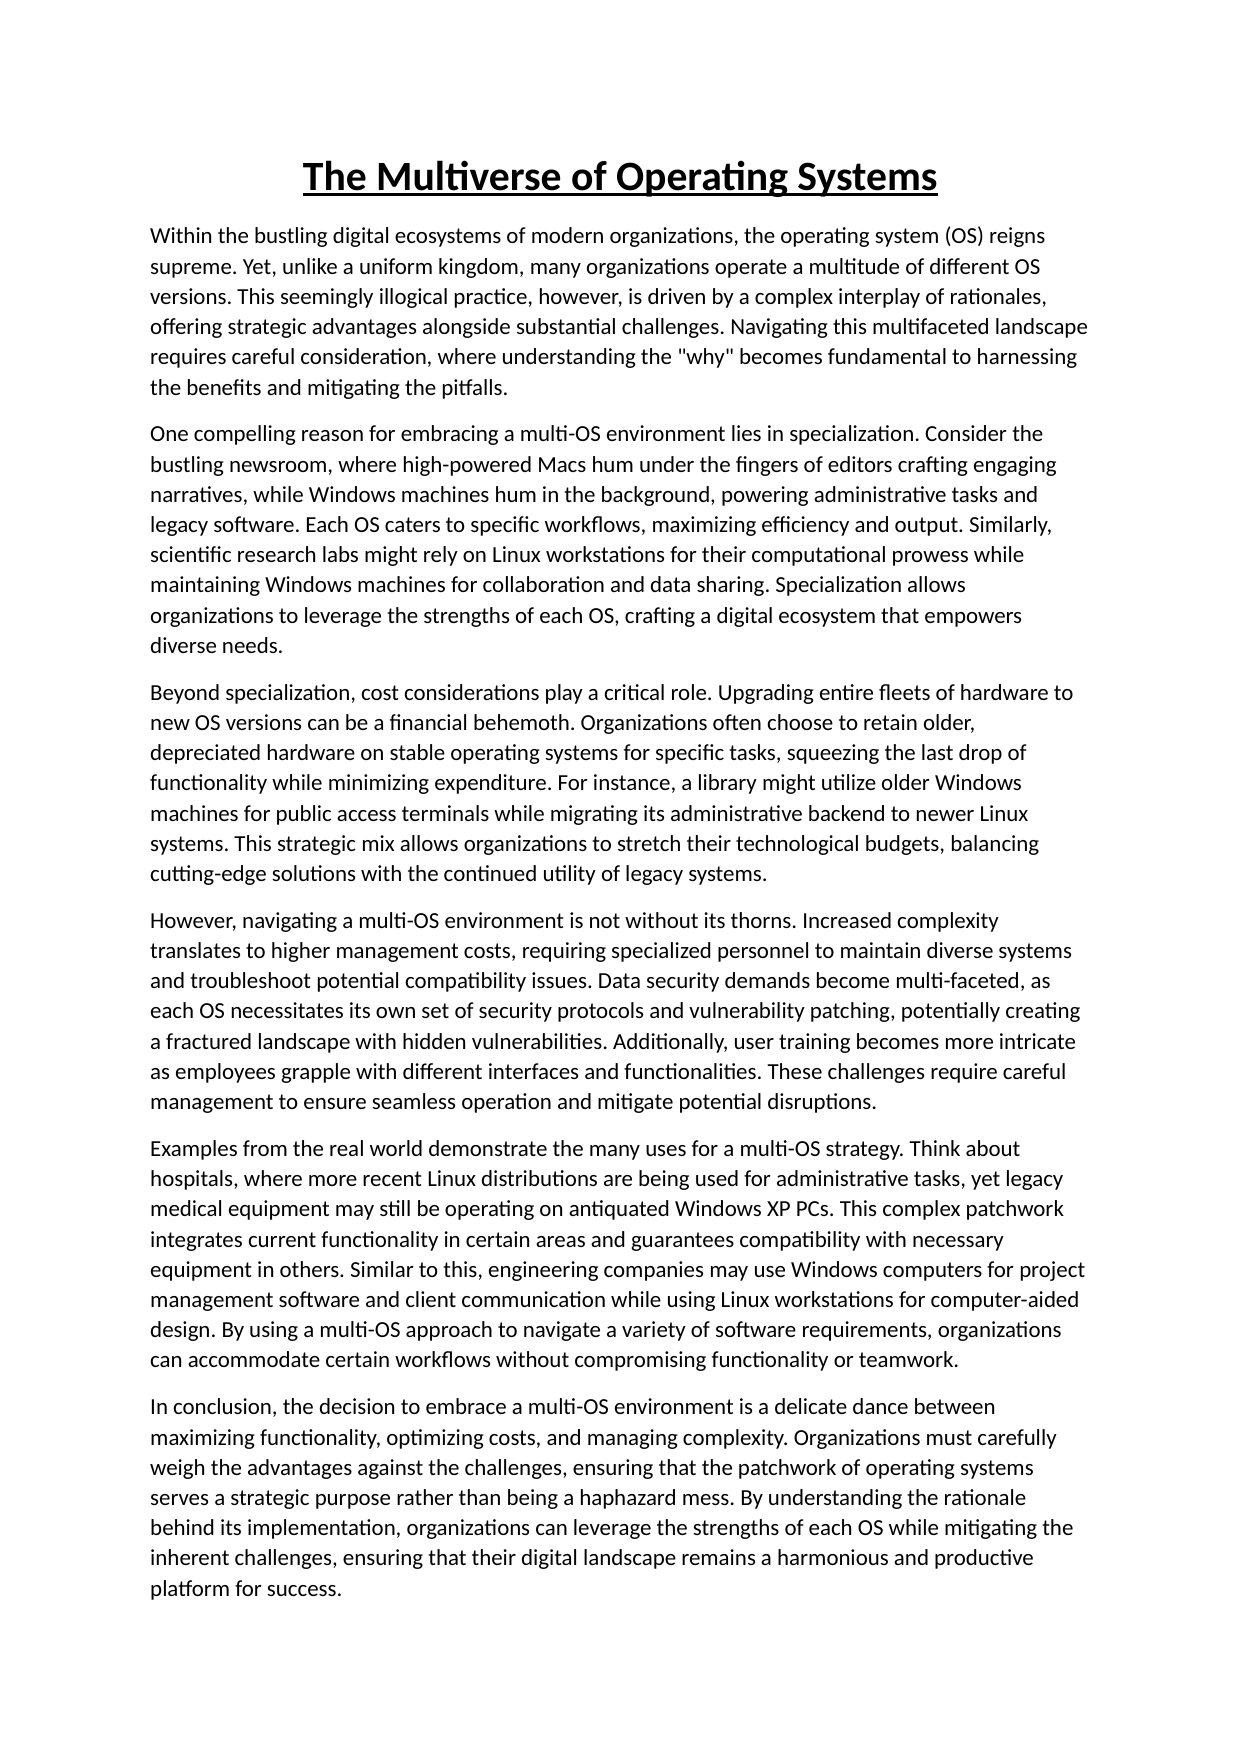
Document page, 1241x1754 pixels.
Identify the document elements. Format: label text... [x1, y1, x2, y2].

text Examples from the real world demonstrate the many uses for a multi-OS strategy. Think about hospitals, where more recent Linux distributions are being used for administrative tasks, yet legacy medical equipment may still be operating on antiquated Windows XP PCs. This complex patchwork integrates current functionality in certain areas and guarantees compatibility with necessary equipment in others. Similar to this, engineering companies may use Windows computers for project management software and client communication while using Linux workstations for computer-aided design. By using a multi-OS approach to navigate a variety of software requirements, organizations can accommodate certain workflows without compromising functionality or teamwork. [150, 1134, 1090, 1373]
text However, navigating a multi-OS environment is not without its thorns. Increased complexity translates to higher management costs, requiring specialized personnel to maintain diverse systems and troubleshoot potential compatibility issues. Data security demands become multi-faceted, as each OS necessitates its own set of security protocols and vulnerability patching, potentially creating a fractured landscape with hidden vulnerabilities. Additionally, user training becomes more intricate as employees grapple with different interfaces and functionalities. These challenges require careful management to ensure seamless operation and mitigate potential disruptions. [150, 906, 1090, 1115]
text In conclusion, the decision to embrace a multi-OS environment is a delicate dance between maximizing functionality, optimizing costs, and managing complexity. Organizations must carefully weigh the advantages against the challenges, ensuring that the patchwork of operating systems serves a strategic purpose rather than being a haphazard mess. By understanding the rationale behind its implementation, organizations can leverage the strengths of each OS while mitigating the inherent challenges, ensuring that their digital landscape remains a harmonious and productive platform for success. [150, 1392, 1090, 1602]
text The Multiverse of Operating Systems [150, 150, 1090, 201]
text Beyond specialization, cost considerations play a critical role. Upgrading entire fleets of hardware to new OS versions can be a financial behemoth. Organizations often choose to retain older, depreciated hardware on stable operating systems for specific tasks, squeezing the last drop of functionality while minimizing expenditure. For instance, a library might utilize older Windows machines for public access terminals while migrating its administrative backend to newer Linux systems. This strategic mix allows organizations to stretch their technological budgets, balancing cutting-edge solutions with the continued utility of legacy systems. [150, 678, 1090, 887]
text Within the bustling digital ecosystems of modern organizations, the operating system (OS) reigns supreme. Yet, unlike a uniform kingdom, many organizations operate a multitude of different OS versions. This seemingly illogical practice, however, is driven by a complex interplay of rationales, offering strategic advantages alongside substantial challenges. Navigating this multifaceted landscape requires careful consideration, where understanding the "why" becomes fundamental to harnessing the benefits and mitigating the pitfalls. [150, 222, 1090, 401]
text One compelling reason for embracing a multi-OS environment lies in specialization. Consider the bustling newsroom, where high-powered Macs hum under the fingers of editors crafting engaging narratives, while Windows machines hum in the background, powering administrative tasks and legacy software. Each OS caters to specific workflows, maximizing efficiency and output. Similarly, scientific research labs might rely on Linux workstations for their computational prowess while maintaining Windows machines for collaboration and data sharing. Specialization allows organizations to leverage the strengths of each OS, crafting a digital ecosystem that empowers diverse needs. [150, 419, 1090, 659]
